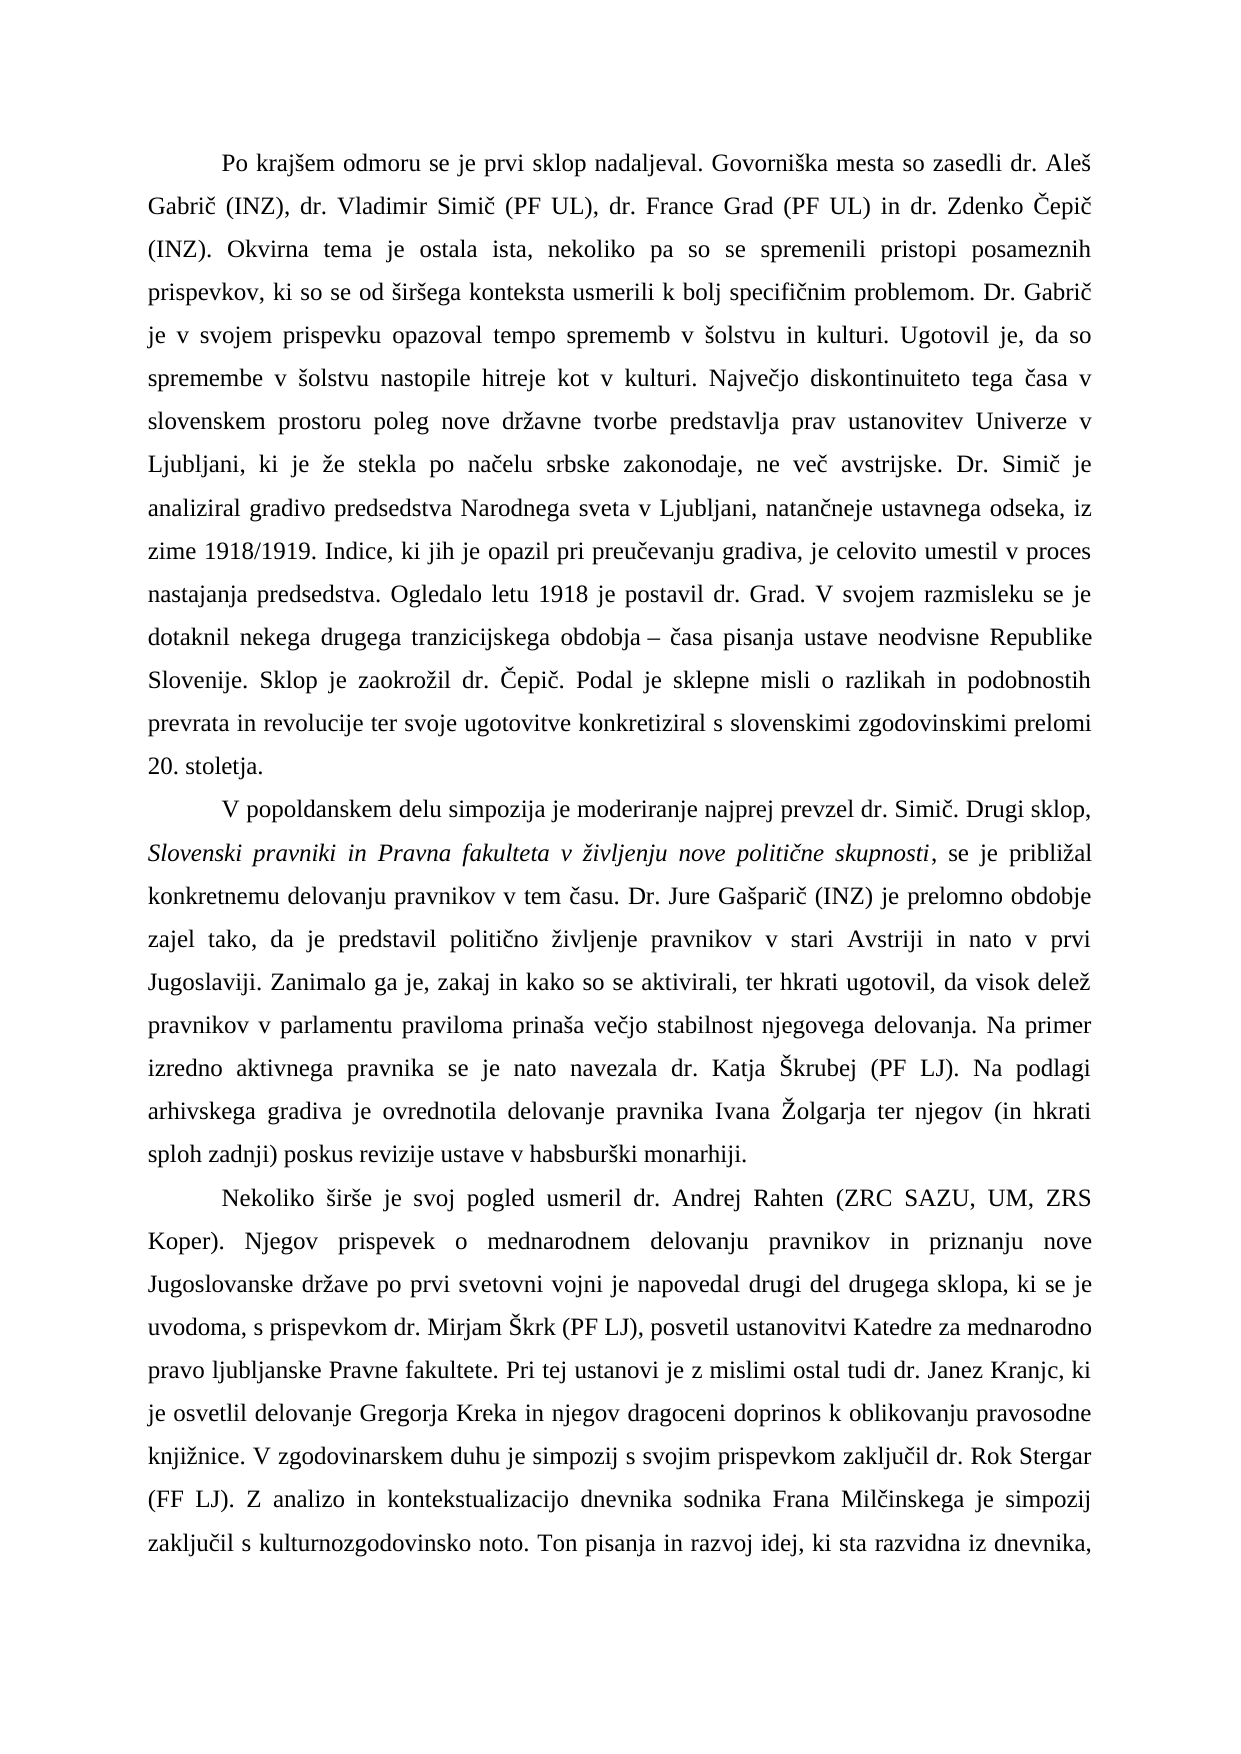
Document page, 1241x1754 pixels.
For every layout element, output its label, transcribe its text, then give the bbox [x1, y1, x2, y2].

text V popoldanskem delu simpozija je moderiranje najprej prevzel dr. Simič. Drugi sklop, Slovenski pravniki in Pravna fakulteta v življenju nove politične skupnosti, se je približal konkretnemu delovanju pravnikov v tem času. Dr. Jure Gašparič (INZ) je prelomno obdobje zajel tako, da je predstavil politično življenje pravnikov v stari Avstriji in nato v prvi Jugoslaviji. Zanimalo ga je, zakaj in kako so se aktivirali, ter hkrati ugotovil, da visok delež pravnikov v parlamentu praviloma prinaša večjo stabilnost njegovega delovanja. Na primer izredno aktivnega pravnika se je nato navezala dr. Katja Škrubej (PF LJ). Na podlagi arhivskega gradiva je ovrednotila delovanje pravnika Ivana Žolgarja ter njegov (in hkrati sploh zadnji) poskus revizije ustave v habsburški monarhiji. [148, 794, 1093, 1168]
text Po krajšem odmoru se je prvi sklop nadaljeval. Govorniška mesta so zasedli dr. Aleš Gabrič (INZ), dr. Vladimir Simič (PF UL), dr. France Grad (PF UL) in dr. Zdenko Čepič (INZ). Okvirna tema je ostala ista, nekoliko pa so se spremenili pristopi posameznih prispevkov, ki so se od širšega konteksta usmerili k bolj specifičnim problemom. Dr. Gabrič je v svojem prispevku opazoval tempo sprememb v šolstvu in kulturi. Ugotovil je, da so spremembe v šolstvu nastopile hitreje kot v kulturi. Največjo diskontinuiteto tega časa v slovenskem prostoru poleg nove državne tvorbe predstavlja prav ustanovitev Univerze v Ljubljani, ki je že stekla po načelu srbske zakonodaje, ne več avstrijske. Dr. Simič je analiziral gradivo predsedstva Narodnega sveta v Ljubljani, natančneje ustavnega odseka, iz zime 1918/1919. Indice, ki jih je opazil pri preučevanju gradiva, je celovito umestil v proces nastajanja predsedstva. Ogledalo letu 1918 je postavil dr. Grad. V svojem razmisleku se je dotaknil nekega drugega tranzicijskega obdobja – časa pisanja ustave neodvisne Republike Slovenije. Sklop je zaokrožil dr. Čepič. Podal je sklepne misli o razlikah in podobnostih prevrata in revolucije ter svoje ugotovitve konkretiziral s slovenskimi zgodovinskimi prelomi 20. stoletja. [148, 148, 1093, 780]
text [148, 1183, 1093, 1556]
